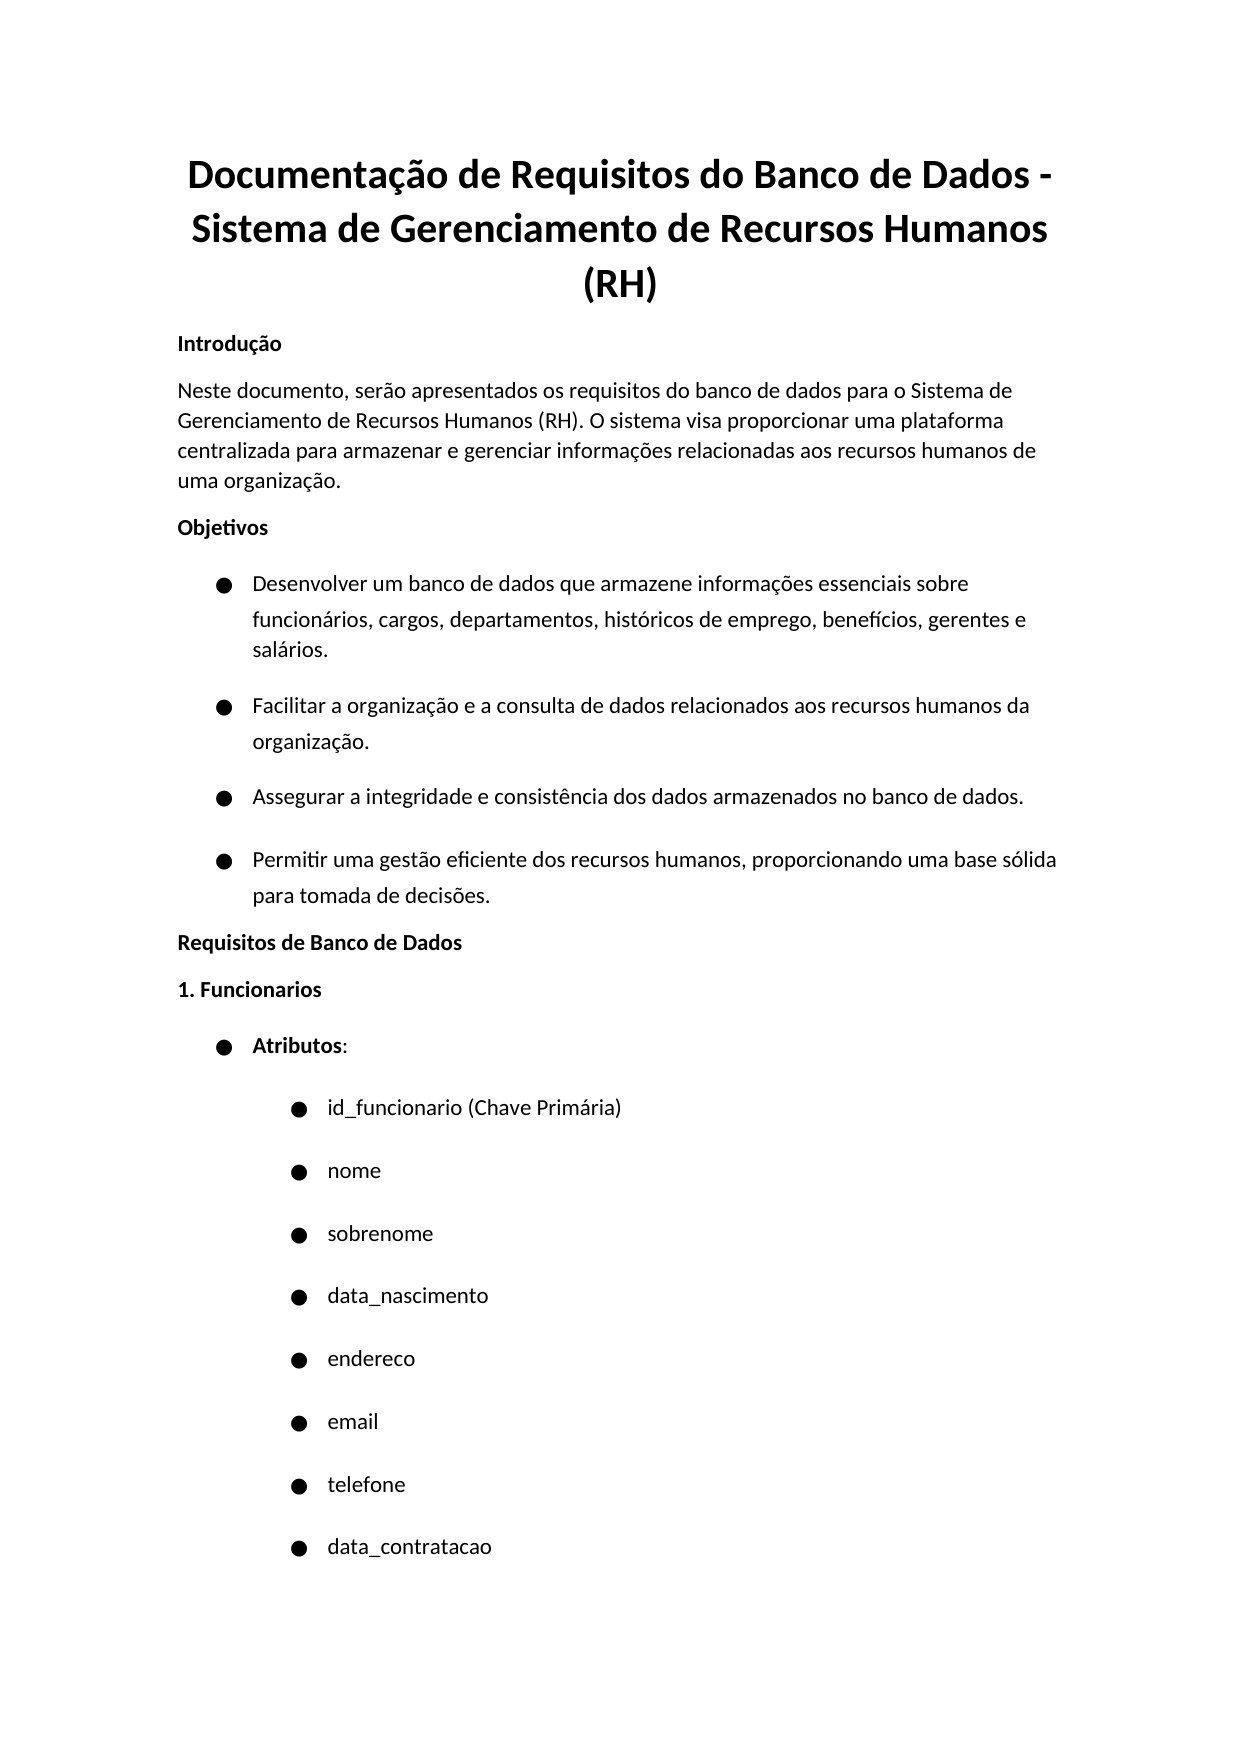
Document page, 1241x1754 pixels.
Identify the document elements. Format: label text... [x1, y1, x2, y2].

list Desenvolver um banco de dados que armazene informações essenciais sobre funcionários, cargos, departamentos, históricos de emprego, benefícios, gerentes e salários. [215, 560, 1063, 663]
text Requisitos de Banco de Dados [177, 928, 1063, 956]
list Assegurar a integridade e consistência dos dados armazenados no banco de dados. [215, 774, 1063, 817]
list telefone [290, 1461, 1063, 1504]
list Facilitar a organização e a consulta de dados relacionados aos recursos humanos da organização. [215, 682, 1063, 755]
list email [290, 1398, 1063, 1441]
text Introdução [177, 329, 1063, 357]
list nome [290, 1148, 1063, 1190]
list sobrenome [290, 1210, 1063, 1253]
list Atributos: [215, 1022, 1063, 1065]
text Objetivos [177, 513, 1063, 541]
list data_nascimento [290, 1273, 1063, 1316]
text 1. Funcionarios [177, 975, 1063, 1003]
text Documentação de Requisitos do Banco de Dados - Sistema de Gerenciamento de Recursos Humanos (RH) [177, 148, 1063, 308]
list Permitir uma gestão eficiente dos recursos humanos, proporcionando uma base sólida para tomada de decisões. [215, 837, 1063, 909]
text Neste documento, serão apresentados os requisitos do banco de dados para o Sistema de Gerenciamento de Recursos Humanos (RH). O sistema visa proporcionar uma plataforma centralizada para armazenar e gerenciar informações relacionadas aos recursos humanos de uma organização. [177, 376, 1063, 494]
list id_funcionario (Chave Primária) [290, 1085, 1063, 1128]
list data_contratacao [290, 1524, 1063, 1567]
list endereco [290, 1336, 1063, 1378]
